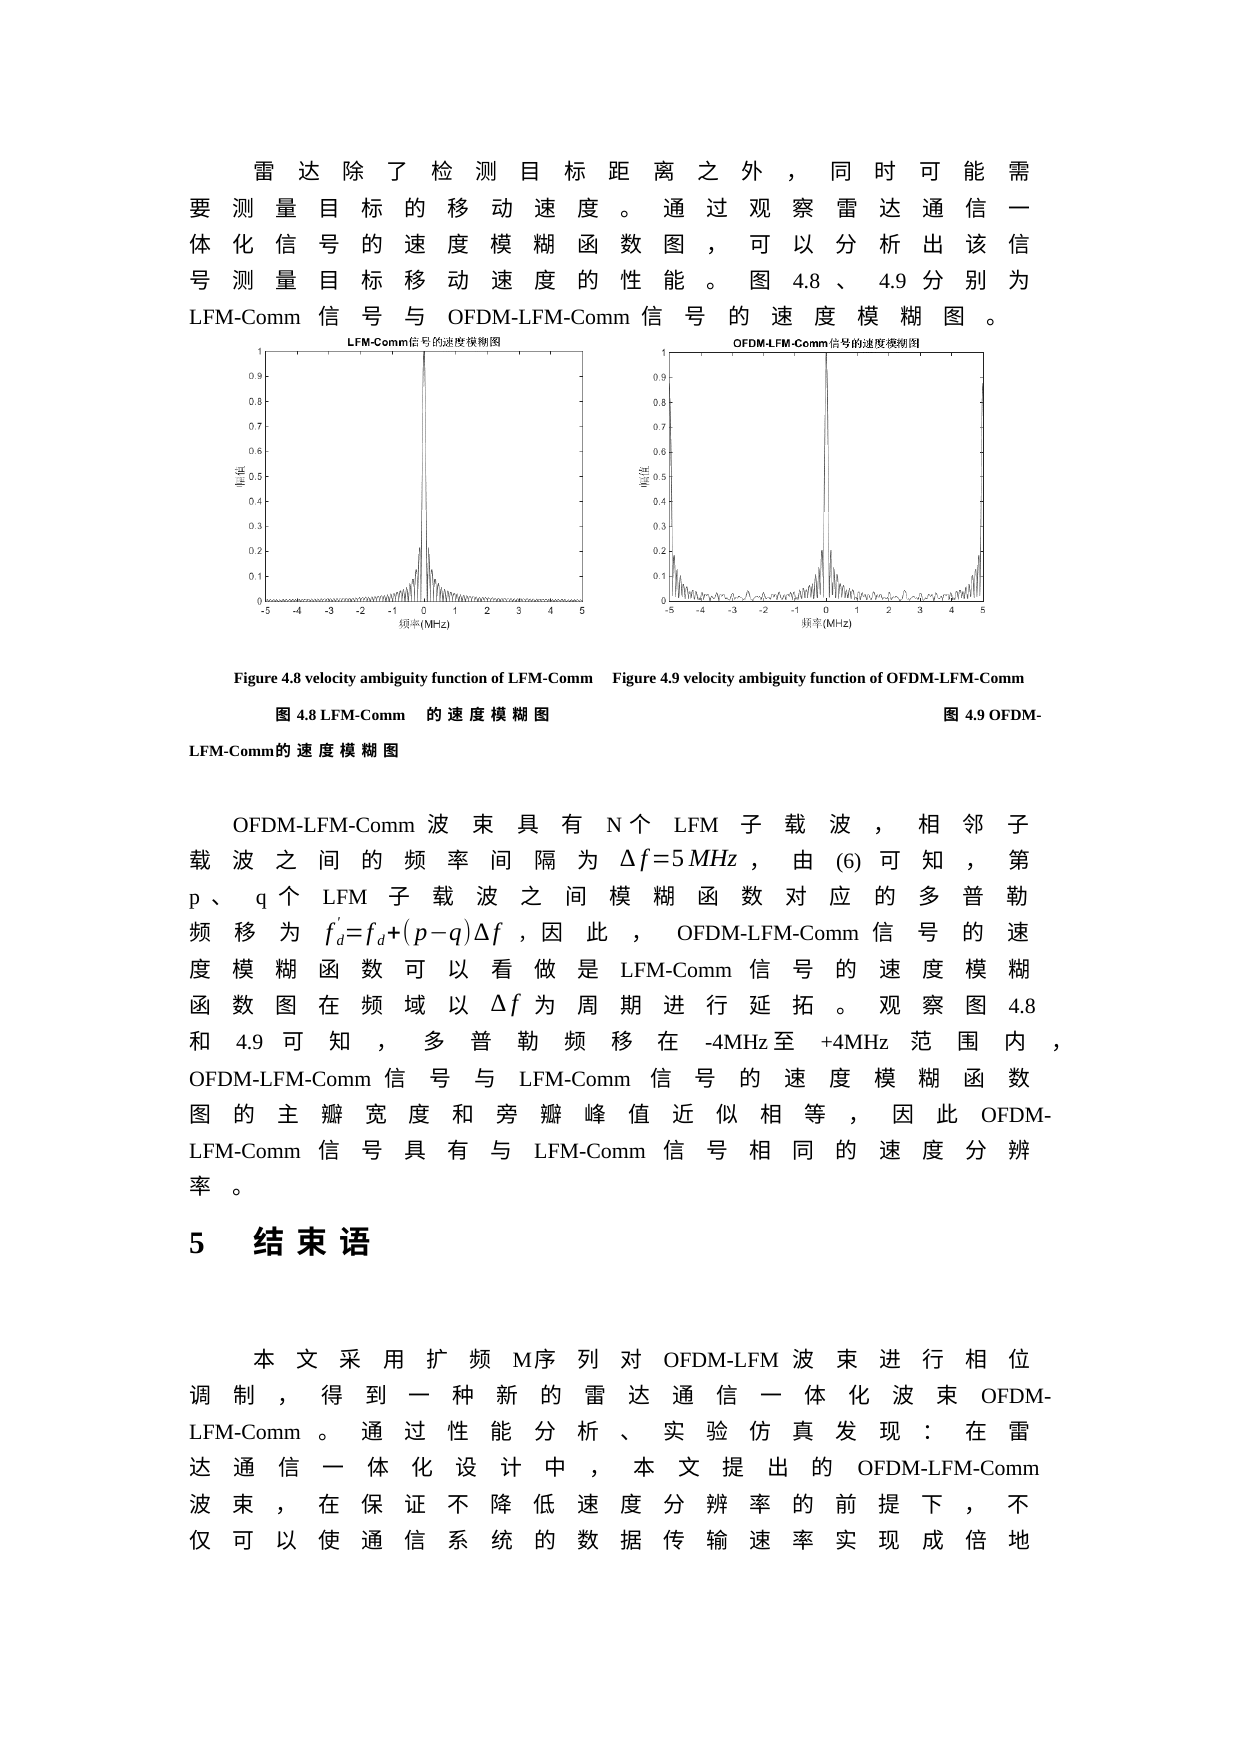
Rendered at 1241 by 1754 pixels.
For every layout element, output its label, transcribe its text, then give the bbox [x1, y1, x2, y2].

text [189, 1339, 1051, 1557]
text Figure 4.8 velocity ambiguity function of LFM-Comm Figure 4.9 velocity ambiguity function of OFDM-LFM-Comm [189, 659, 1051, 696]
text 雷达除了检测目标距离之外，同时可能需要测量目标的移动速度。通过观察雷达通信一体化信号的速度模糊函数图，可以分析出该信号测量目标移动速度的性能。图4.8、4.9分别为LFM-Comm信号与OFDM-LFM-Comm信号的速度模糊图。 [189, 152, 1051, 333]
subtitle 结束语 [189, 1203, 1051, 1276]
text 图4.8 LFM-Comm的速度模糊图 图4.9 OFDM-LFM-Comm的速度模糊图 [189, 696, 1051, 768]
text OFDM-LFM-Comm波束具有N个LFM子载波，相邻子载波之间的频率间隔为，由(6)可知，第p、q个LFM子载波之间模糊函数对应的多普勒频移为，因此，OFDM-LFM-Comm信号的速度模糊函数可以看做是LFM-Comm信号的速度模糊函数图在频域以为周期进行延拓。观察图4.8和4.9可知，多普勒频移在-4MHz至+4MHz范围内，OFDM-LFM-Comm信号与LFM-Comm信号的速度模糊函数图的主瓣宽度和旁瓣峰值近似相等，因此OFDM-LFM-Comm信号具有与LFM-Comm信号相同的速度分辨率。 [189, 804, 1051, 1203]
picture [631, 333, 995, 631]
picture [231, 333, 593, 631]
